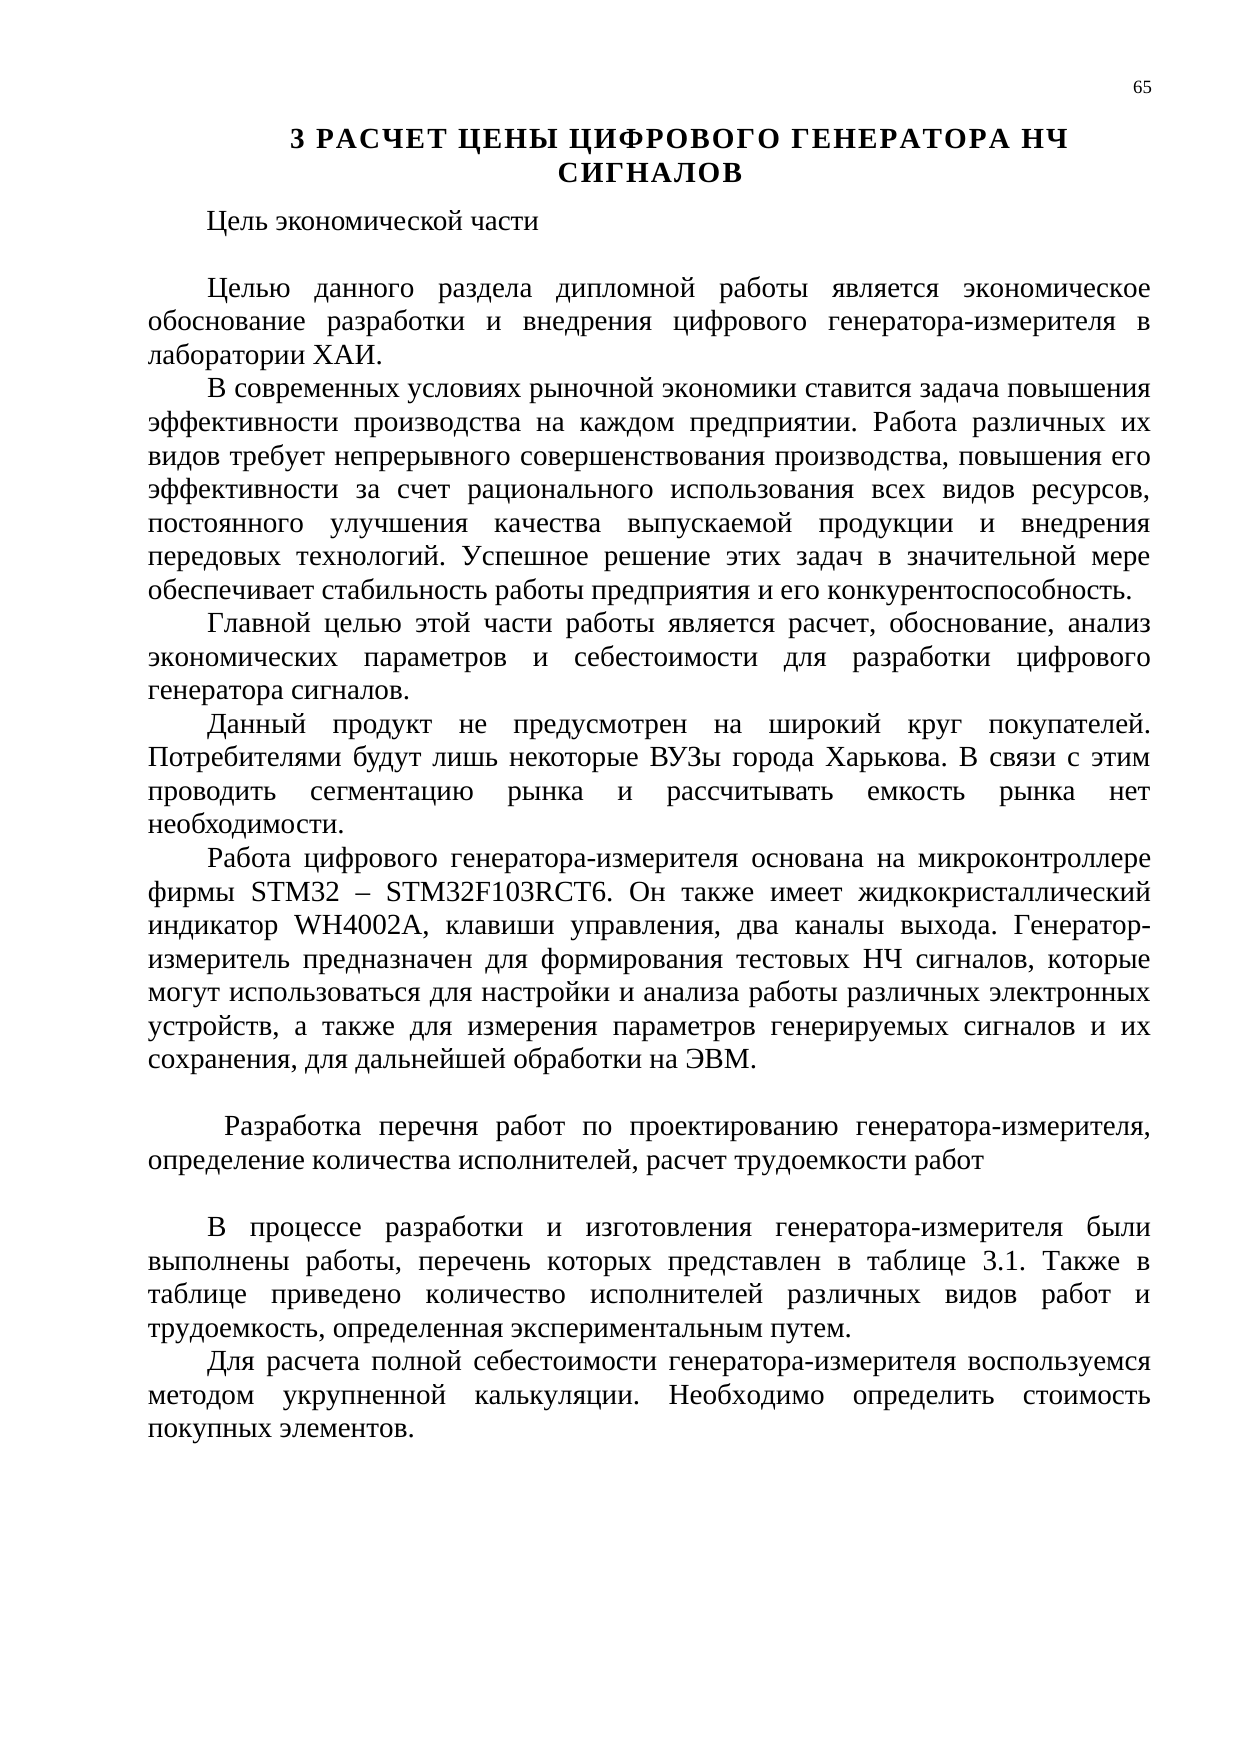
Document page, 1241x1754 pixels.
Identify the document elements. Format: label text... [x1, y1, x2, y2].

text Данный продукт не предусмотрен на широкий круг покупателей. Потребителями будут лишь некоторые ВУЗы города Харькова. В связи с этим проводить сегментацию рынка и рассчитывать емкость рынка нет необходимости. [148, 706, 1152, 840]
text Для расчета полной себестоимости генератора-измерителя воспользуемся методом укрупненной калькуляции. Необходимо определить стоимость покупных элементов. [148, 1343, 1152, 1444]
text Цель экономической части [148, 203, 1152, 236]
subtitle 3 РАСЧЕТ ЦЕНЫ ЦИФРОВОГО ГЕНЕРАТОРА НЧ СИГНАЛОВ [148, 121, 1152, 188]
text Разработка перечня работ по проектированию генератора-измерителя, определение количества исполнителей, расчет трудоемкости работ [148, 1108, 1152, 1176]
text Работа цифрового генератора-измерителя основана на микроконтроллере фирмы STM32 – STM32F103RCT6. Он также имеет жидкокристаллический индикатор WH4002A, клавиши управления, два каналы выхода. Генератор-измеритель предназначен для формирования тестовых НЧ сигналов, которые могут использоваться для настройки и анализа работы различных электронных устройств, а также для измерения параметров генерируемых сигналов и их сохранения, для дальнейшей обработки на ЭВМ. [148, 840, 1152, 1075]
text Целью данного раздела дипломной работы является экономическое обоснование разработки и внедрения цифрового генератора-измерителя в лаборатории ХАИ. [148, 270, 1152, 371]
text В процессе разработки и изготовления генератора-измерителя были выполнены работы, перечень которых представлен в таблице 3.1. Также в таблице приведено количество исполнителей различных видов работ и трудоемкость, определенная экспериментальным путем. [148, 1209, 1152, 1343]
text Главной целью этой части работы является расчет, обоснование, анализ экономических параметров и себестоимости для разработки цифрового генератора сигналов. [148, 605, 1152, 706]
text В современных условиях рыночной экономики ставится задача повышения эффективности производства на каждом предприятии. Работа различных их видов требует непрерывного совершенствования производства, повышения его эффективности за счет рационального использования всех видов ресурсов, постоянного улучшения качества выпускаемой продукции и внедрения передовых технологий. Успешное решение этих задач в значительной мере обеспечивает стабильность работы предприятия и его конкурентоспособность. [148, 371, 1152, 605]
